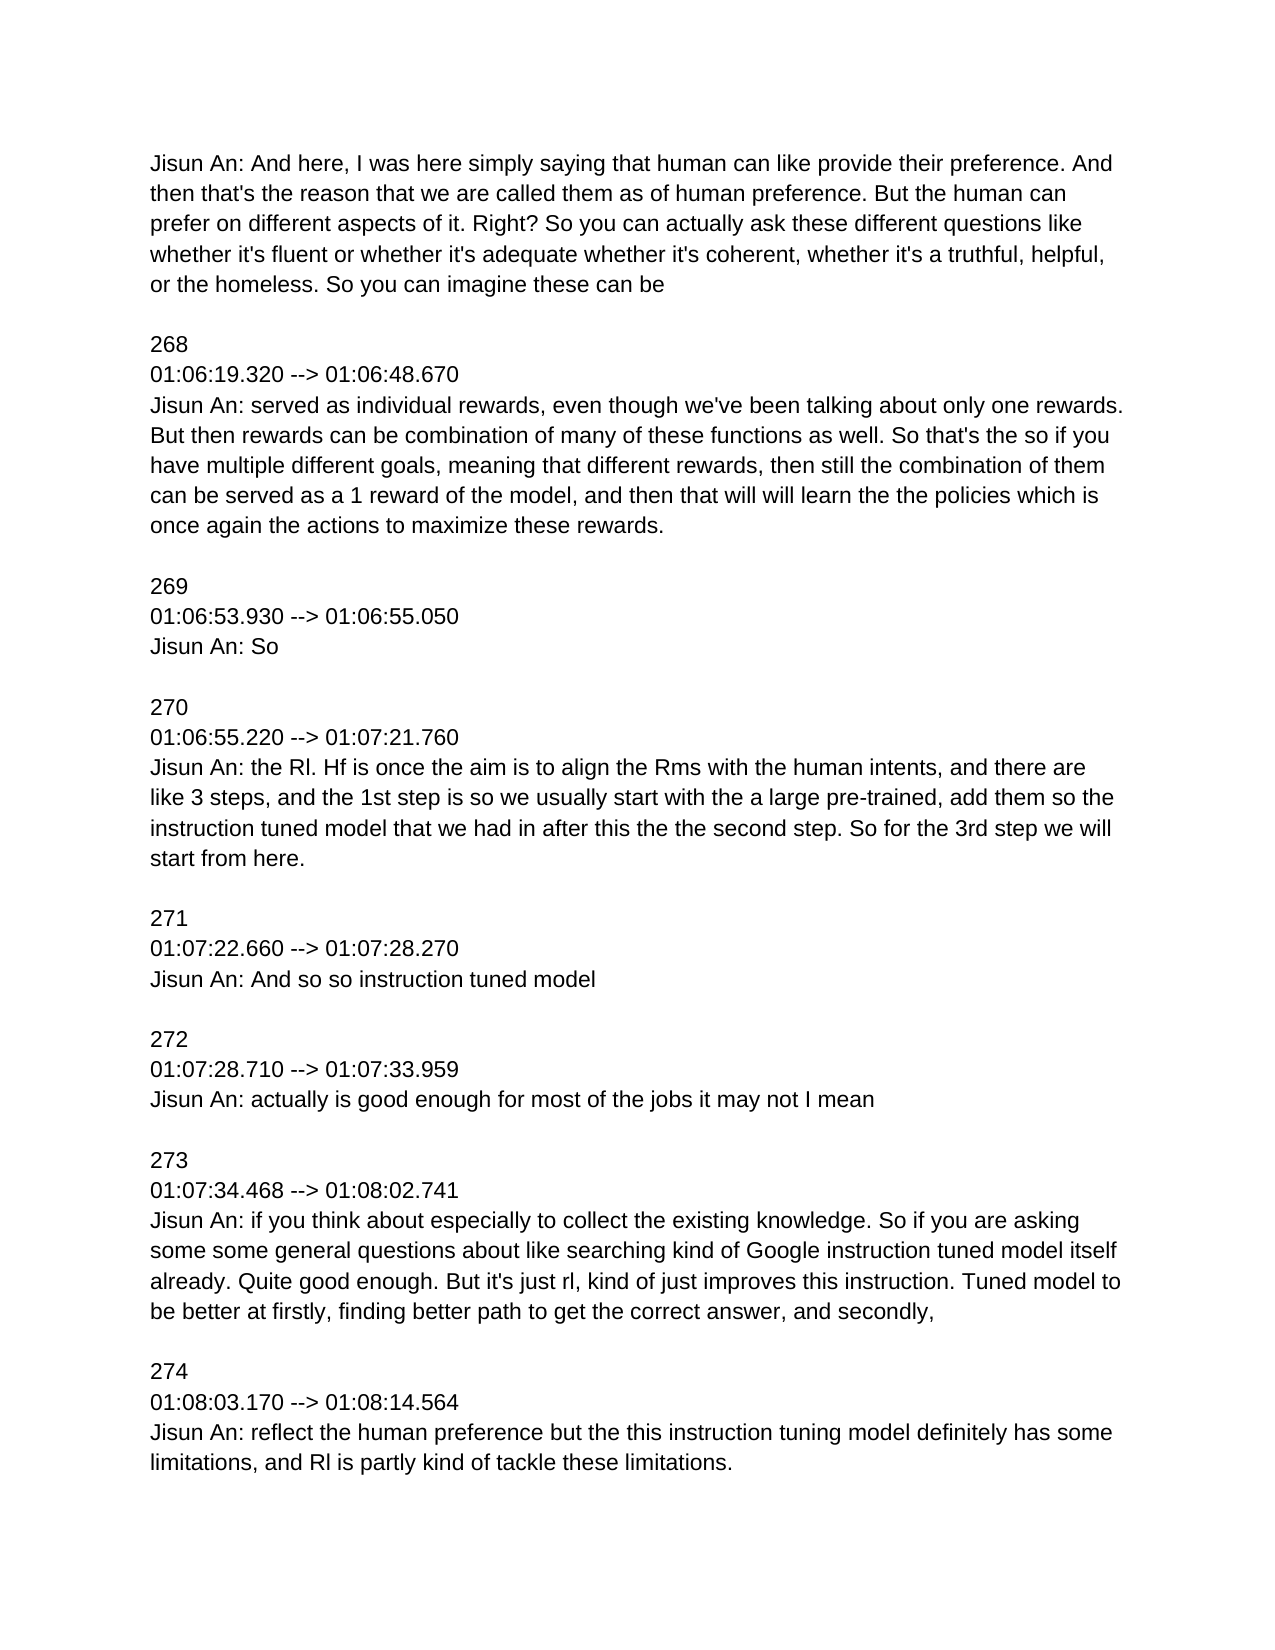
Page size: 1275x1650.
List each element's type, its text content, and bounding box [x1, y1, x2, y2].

text Jisun An: actually is good enough for most of the jobs it may not I mean [150, 1086, 1125, 1113]
text Jisun An: the Rl. Hf is once the aim is to align the Rms with the human intents, and there are like 3 steps, and the 1st step is so we usually start with the a large pre-trained, add them so the instruction tuned model that we had in after this the the second step. So for the 3rd step we will start from here. [150, 754, 1125, 871]
text 271 [150, 905, 1125, 932]
text Jisun An: And here, I was here simply saying that human can like provide their preference. And then that's the reason that we are called them as of human preference. But the human can prefer on different aspects of it. Right? So you can actually ask these different questions like whether it's fluent or whether it's adequate whether it's coherent, whether it's a truthful, helpful, or the homeless. So you can imagine these can be [150, 150, 1125, 297]
text 272 [150, 1026, 1125, 1052]
text 01:07:22.660 --> 01:07:28.270 [150, 935, 1125, 962]
text Jisun An: if you think about especially to collect the existing knowledge. So if you are asking some some general questions about like searching kind of Google instruction tuned model itself already. Quite good enough. But it's just rl, kind of just improves this instruction. Tuned model to be better at firstly, finding better path to get the correct answer, and secondly, [150, 1207, 1125, 1324]
text 269 [150, 573, 1125, 599]
text Jisun An: served as individual rewards, even though we've been talking about only one rewards. But then rewards can be combination of many of these functions as well. So that's the so if you have multiple different goals, meaning that different rewards, then still the combination of them can be served as a 1 reward of the model, and then that will will learn the the policies which is once again the actions to maximize these rewards. [150, 392, 1125, 539]
text 01:06:53.930 --> 01:06:55.050 [150, 603, 1125, 629]
text 01:06:19.320 --> 01:06:48.670 [150, 361, 1125, 388]
text 01:08:03.170 --> 01:08:14.564 [150, 1388, 1125, 1415]
text 01:07:28.710 --> 01:07:33.959 [150, 1056, 1125, 1083]
text 270 [150, 694, 1125, 720]
text 268 [150, 331, 1125, 358]
text Jisun An: So [150, 633, 1125, 660]
text Jisun An: reflect the human preference but the this instruction tuning model definitely has some limitations, and Rl is partly kind of tackle these limitations. [150, 1419, 1125, 1475]
text Jisun An: And so so instruction tuned model [150, 966, 1125, 992]
text 274 [150, 1358, 1125, 1385]
text 273 [150, 1147, 1125, 1173]
text 01:06:55.220 --> 01:07:21.760 [150, 724, 1125, 750]
text 01:07:34.468 --> 01:08:02.741 [150, 1177, 1125, 1203]
